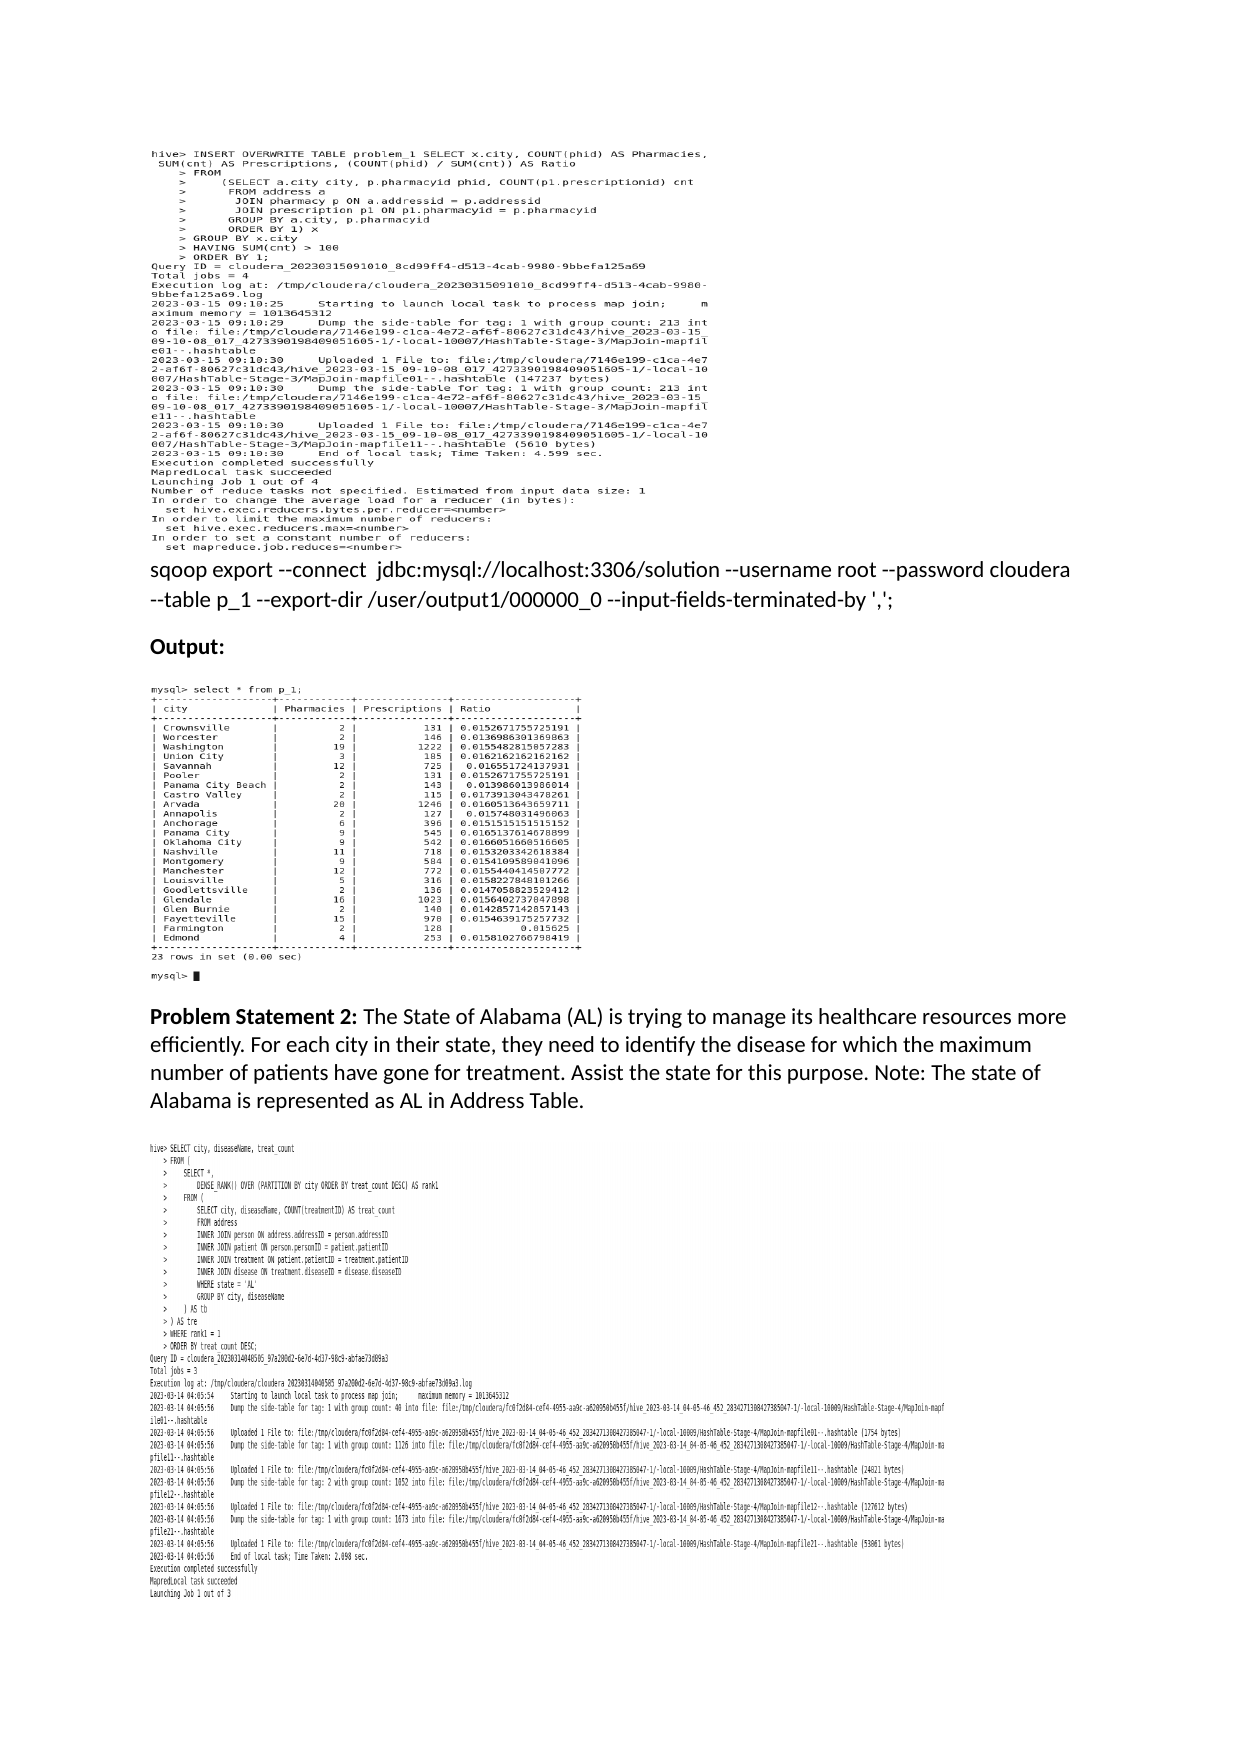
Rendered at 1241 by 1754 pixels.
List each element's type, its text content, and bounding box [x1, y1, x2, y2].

picture [150, 1142, 947, 1600]
text sqoop export --connect jdbc:mysql://localhost:3306/solution --username root --password cloudera --table p_1 --export-dir /user/output1/000000_0 --input-fields-terminated-by ','; [150, 555, 1090, 613]
picture [150, 150, 920, 555]
text Problem Statement 2: The State of Alabama (AL) is trying to manage its healthcare resources more efficiently. For each city in their state, they need to identify the disease for which the maximum number of patients have gone for treatment. Assist the state for this purpose. Note: The state of Alabama is represented as AL in Address Table. [150, 1002, 1090, 1114]
text Output: [150, 632, 1090, 660]
picture [150, 678, 959, 984]
